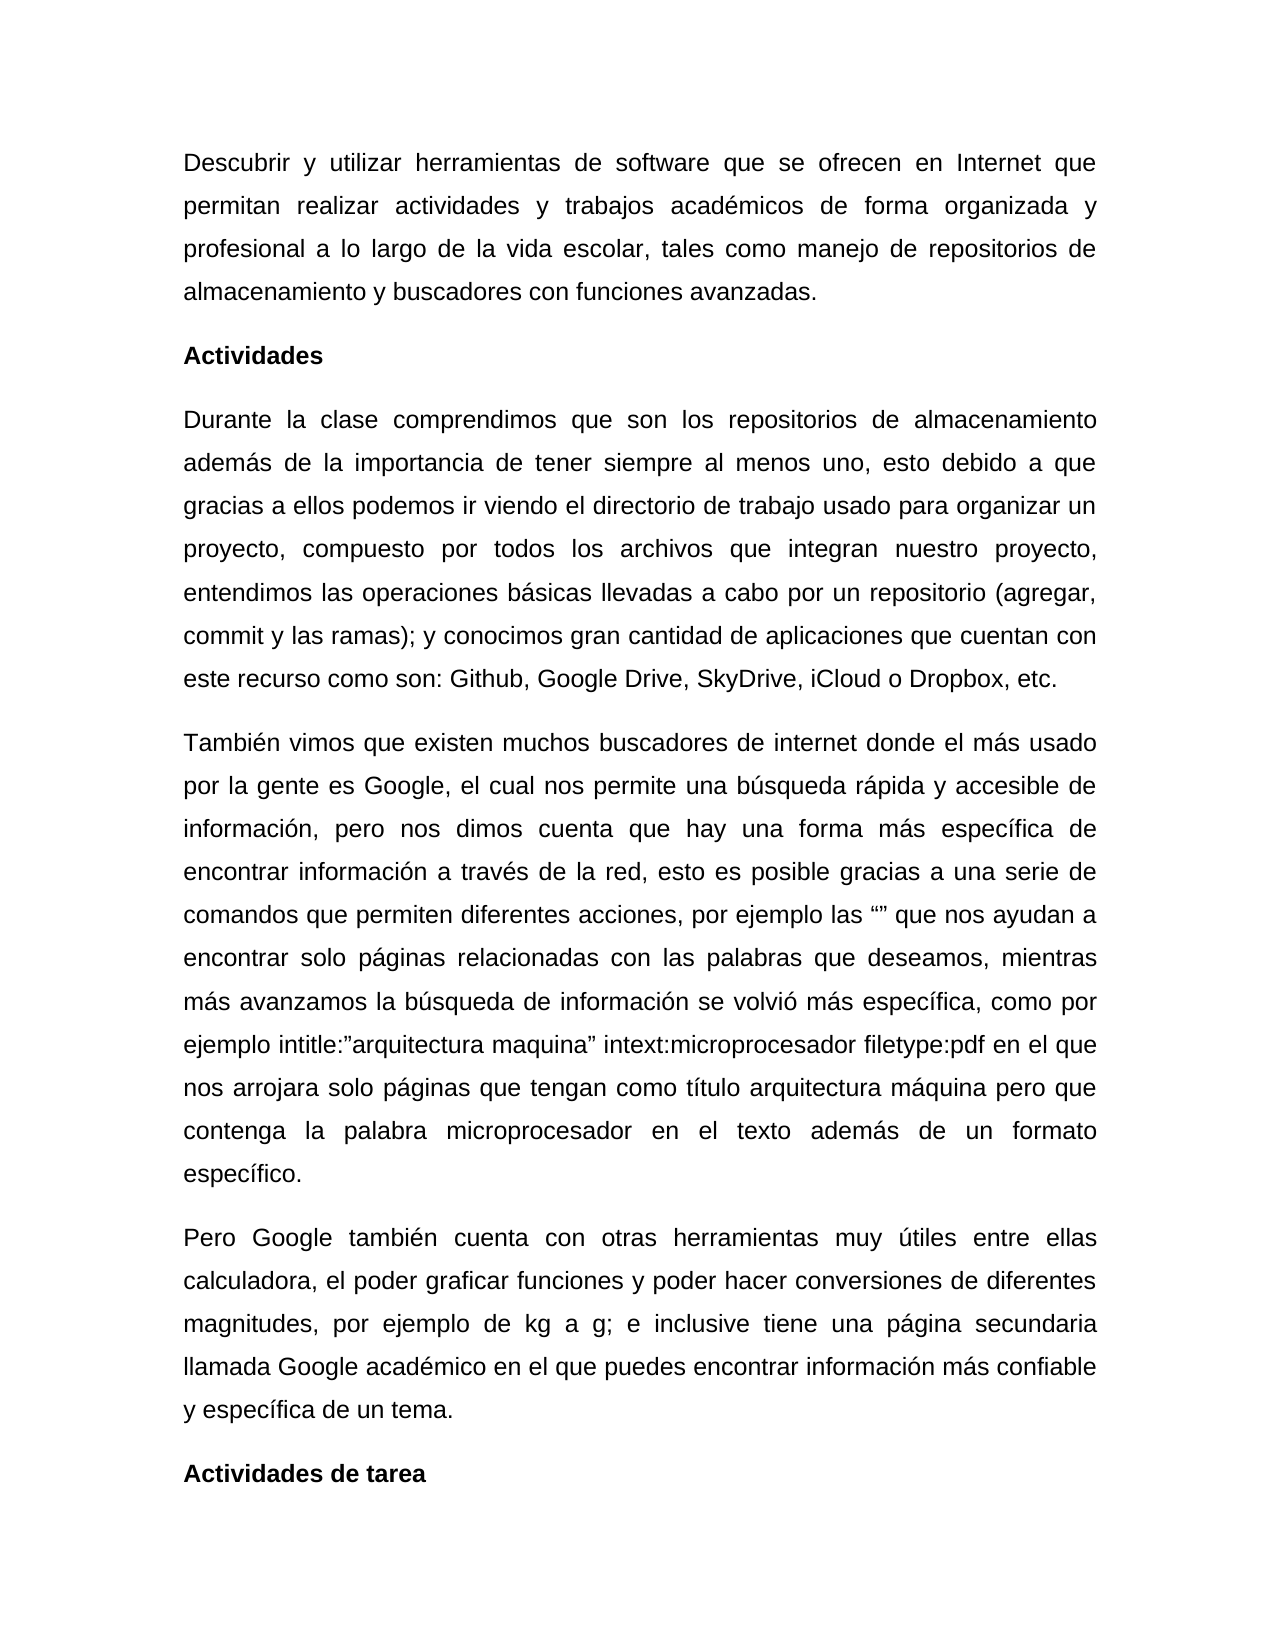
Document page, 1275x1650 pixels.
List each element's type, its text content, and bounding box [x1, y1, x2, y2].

text Pero Google también cuenta con otras herramientas muy útiles entre ellas calculadora, el poder graficar funciones y poder hacer conversiones de diferentes magnitudes, por ejemplo de kg a g; e inclusive tiene una página secundaria llamada Google académico en el que puedes encontrar información más confiable y específica de un tema. [183, 1223, 1098, 1424]
text Durante la clase comprendimos que son los repositorios de almacenamiento además de la importancia de tener siempre al menos uno, esto debido a que gracias a ellos podemos ir viendo el directorio de trabajo usado para organizar un proyecto, compuesto por todos los archivos que integran nuestro proyecto, entendimos las operaciones básicas llevadas a cabo por un repositorio (agregar, commit y las ramas); y conocimos gran cantidad de aplicaciones que cuentan con este recurso como son: Github, Google Drive, SkyDrive, iCloud o Dropbox, etc. [183, 405, 1098, 692]
text También vimos que existen muchos buscadores de internet donde el más usado por la gente es Google, el cual nos permite una búsqueda rápida y accesible de información, pero nos dimos cuenta que hay una forma más específica de encontrar información a través de la red, esto es posible gracias a una serie de comandos que permiten diferentes acciones, por ejemplo las “” que nos ayudan a encontrar solo páginas relacionadas con las palabras que deseamos, mientras más avanzamos la búsqueda de información se volvió más específica, como por ejemplo intitle:”arquitectura maquina” intext:microprocesador filetype:pdf en el que nos arrojara solo páginas que tengan como título arquitectura máquina pero que contenga la palabra microprocesador en el texto además de un formato específico. [183, 728, 1098, 1188]
text Actividades [183, 341, 1098, 370]
text Descubrir y utilizar herramientas de software que se ofrecen en Internet que permitan realizar actividades y trabajos académicos de forma organizada y profesional a lo largo de la vida escolar, tales como manejo de repositorios de almacenamiento y buscadores con funciones avanzadas. [183, 148, 1098, 306]
text Actividades de tarea [183, 1459, 1098, 1488]
